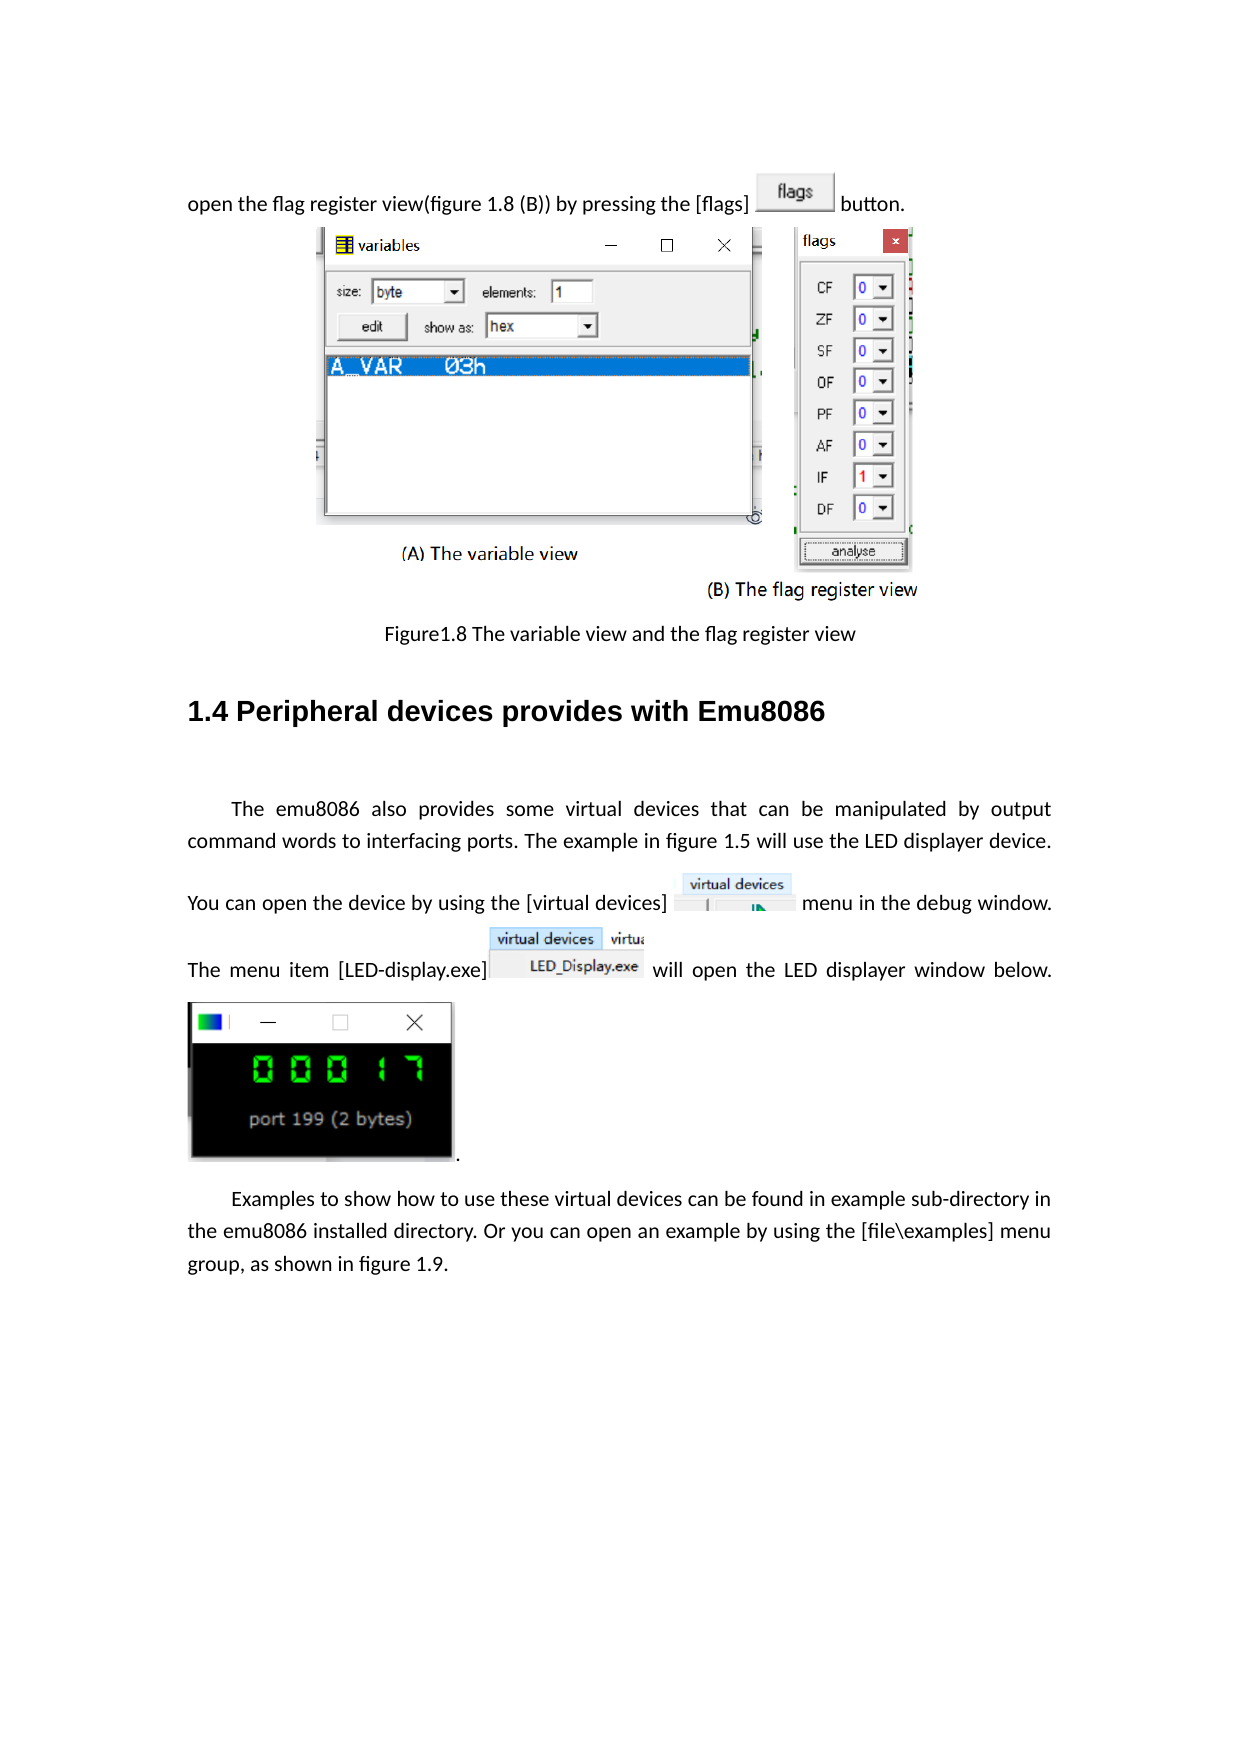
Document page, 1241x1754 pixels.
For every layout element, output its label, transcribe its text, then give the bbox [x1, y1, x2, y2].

picture [187, 1002, 456, 1162]
picture [754, 172, 835, 212]
text Figure1.8 The variable view and the flag register view [187, 617, 1053, 649]
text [187, 162, 1053, 227]
picture [674, 863, 797, 911]
text Examples to show how to use these virtual devices can be found in example sub-directory in the emu8086 installed directory. Or you can open an example by using the [file\examples] menu group, as shown in figure 1.9. [187, 1182, 1053, 1280]
picture [316, 227, 925, 611]
text The emu8086 also provides some virtual devices that can be manipulated by output command words to interfacing ports. The example in figure 1.5 will use the LED displayer device. You can open the device by using the [virtual devices] menu in the debug window. The menu item [LED-display.exe] will open the LED displayer window below. . [187, 792, 1053, 1182]
picture [487, 926, 644, 978]
subtitle 1.4 Peripheral devices provides with Emu8086 [187, 679, 1053, 744]
